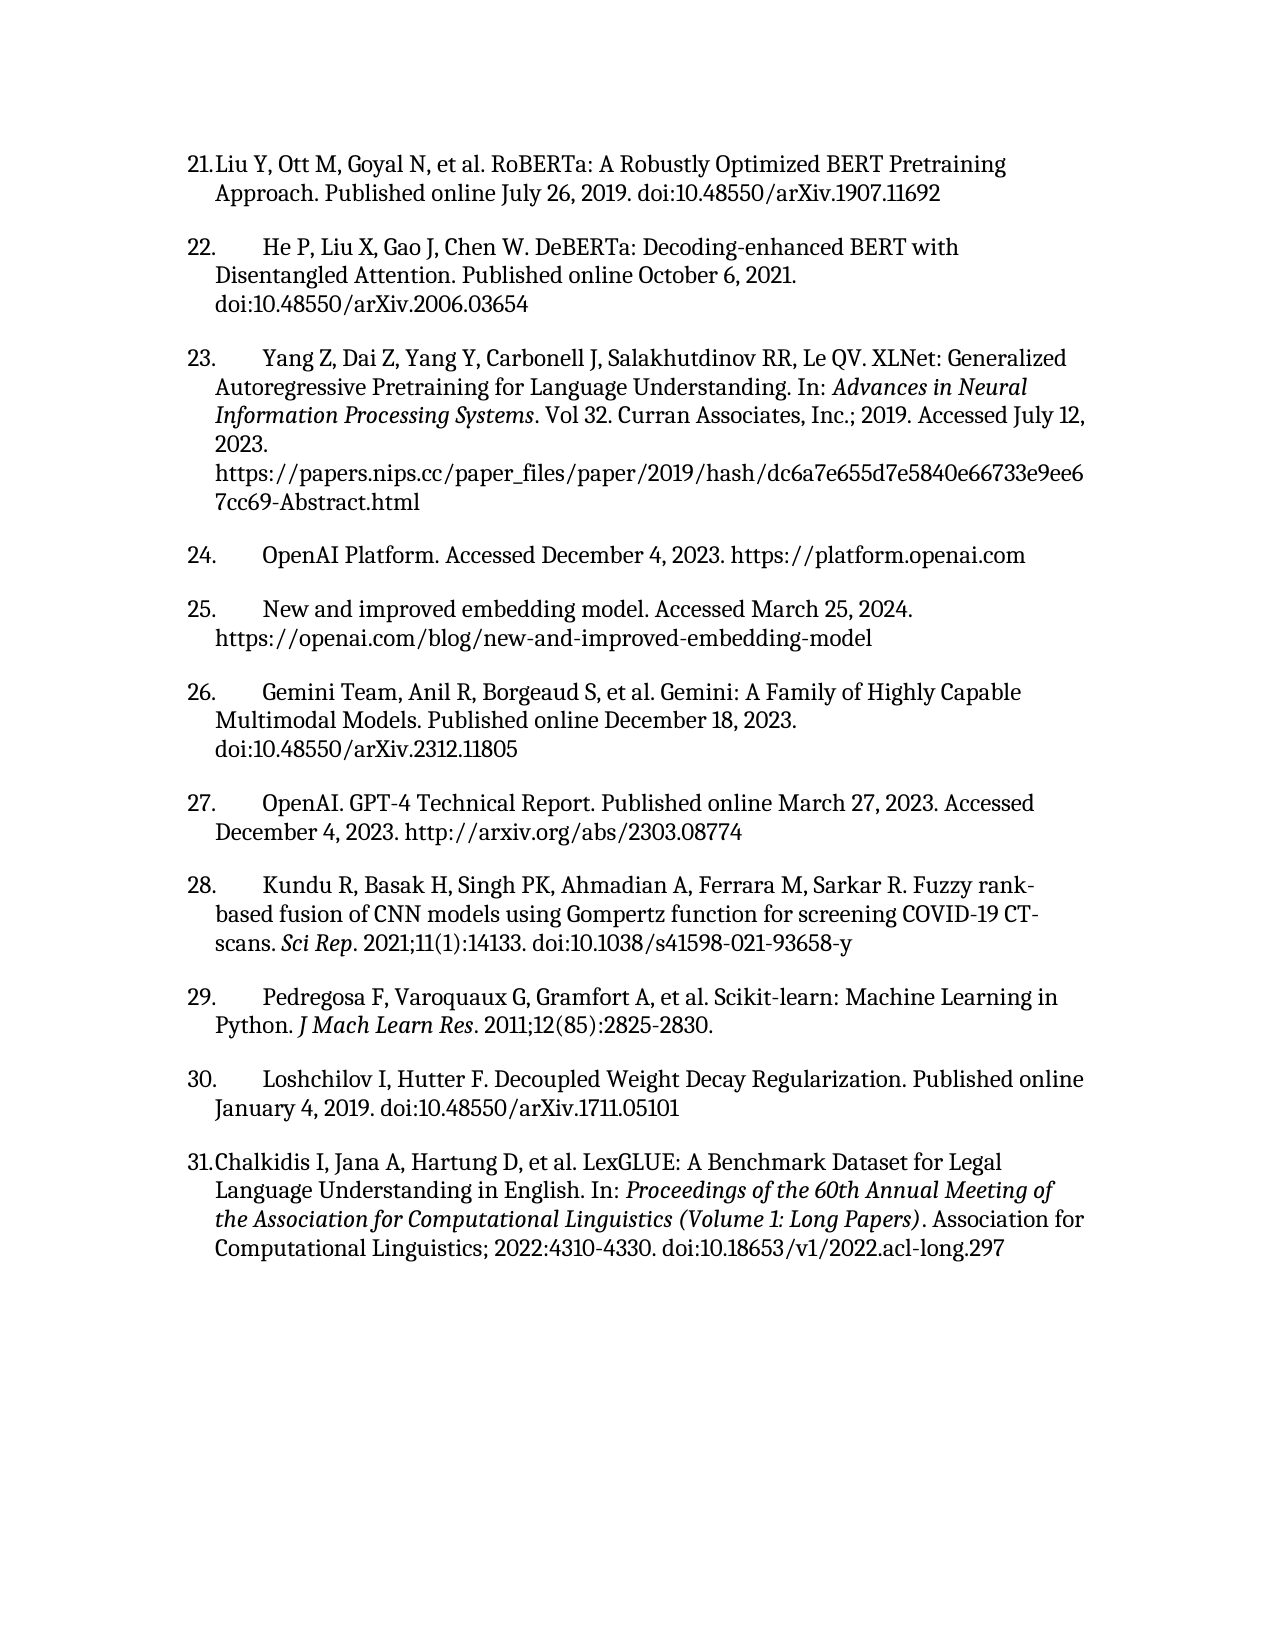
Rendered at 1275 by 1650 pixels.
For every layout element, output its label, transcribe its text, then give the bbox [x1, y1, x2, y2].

text 31. Chalkidis I, Jana A, Hartung D, et al. LexGLUE: A Benchmark Dataset for Legal Language Understanding in English. In: Proceedings of the 60th Annual Meeting of the Association for Computational Linguistics (Volume 1: Long Papers). Association for Computational Linguistics; 2022:4310-4330. doi:10.18653/v1/2022.acl-long.297 [187, 1147, 1087, 1262]
text 27. OpenAI. GPT-4 Technical Report. Published online March 27, 2023. Accessed December 4, 2023. http://arxiv.org/abs/2303.08774 [187, 789, 1087, 846]
text 29. Pedregosa F, Varoquaux G, Gramfort A, et al. Scikit-learn: Machine Learning in Python. J Mach Learn Res. 2011;12(85):2825-2830. [187, 982, 1087, 1040]
text 24. OpenAI Platform. Accessed December 4, 2023. https://platform.openai.com [187, 541, 1087, 570]
text 25. New and improved embedding model. Accessed March 25, 2024. https://openai.com/blog/new-and-improved-embedding-model [187, 595, 1087, 652]
text 30. Loshchilov I, Hutter F. Decoupled Weight Decay Regularization. Published online January 4, 2019. doi:10.48550/arXiv.1711.05101 [187, 1065, 1087, 1122]
text 26. Gemini Team, Anil R, Borgeaud S, et al. Gemini: A Family of Highly Capable Multimodal Models. Published online December 18, 2023. doi:10.48550/arXiv.2312.11805 [187, 677, 1087, 764]
text 22. He P, Liu X, Gao J, Chen W. DeBERTa: Decoding-enhanced BERT with Disentangled Attention. Published online October 6, 2021. doi:10.48550/arXiv.2006.03654 [187, 232, 1087, 319]
text 23. Yang Z, Dai Z, Yang Y, Carbonell J, Salakhutdinov RR, Le QV. XLNet: Generalized Autoregressive Pretraining for Language Understanding. In: Advances in Neural Information Processing Systems. Vol 32. Curran Associates, Inc.; 2019. Accessed July 12, 2023. https://papers.nips.cc/paper_files/paper/2019/hash/dc6a7e655d7e5840e66733e9ee67cc69-Abstract.html [187, 344, 1087, 516]
text 28. Kundu R, Basak H, Singh PK, Ahmadian A, Ferrara M, Sarkar R. Fuzzy rank-based fusion of CNN models using Gompertz function for screening COVID-19 CT-scans. Sci Rep. 2021;11(1):14133. doi:10.1038/s41598-021-93658-y [187, 871, 1087, 957]
text 21. Liu Y, Ott M, Goyal N, et al. RoBERTa: A Robustly Optimized BERT Pretraining Approach. Published online July 26, 2019. doi:10.48550/arXiv.1907.11692 [187, 150, 1087, 207]
